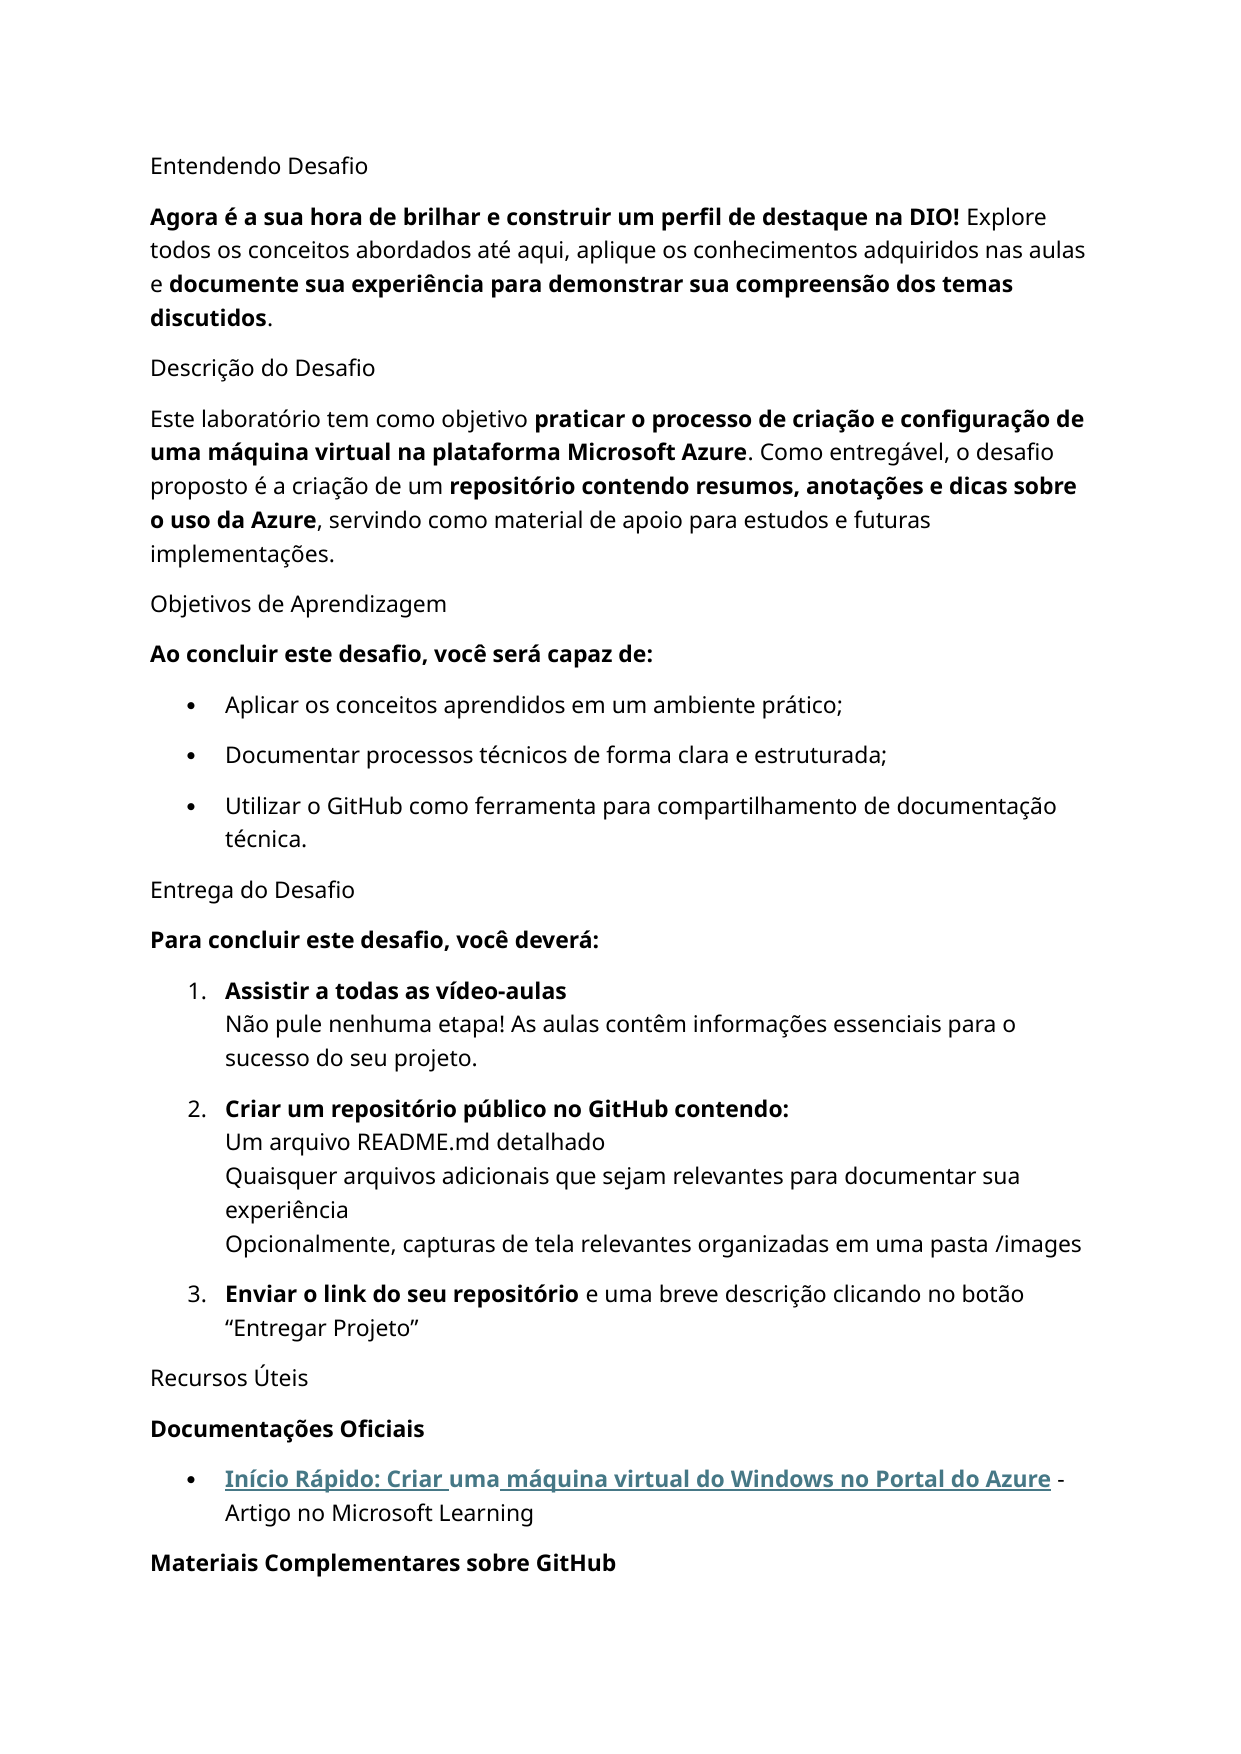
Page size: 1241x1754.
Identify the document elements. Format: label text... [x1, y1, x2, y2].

text Documentações Oficiais [150, 1412, 1090, 1444]
text Objetivos de Aprendizagem [150, 588, 1090, 619]
text Materiais Complementares sobre GitHub [150, 1547, 1090, 1578]
list Enviar o link do seu repositório e uma breve descrição clicando no botão “Entregar Projeto” [187, 1278, 1090, 1343]
text Descrição do Desafio [150, 352, 1090, 383]
text Recursos Úteis [150, 1362, 1090, 1393]
text Agora é a sua hora de brilhar e construir um perfil de destaque na DIO! Explore todos os conceitos abordados até aqui, aplique os conhecimentos adquiridos nas aulas e documente sua experiência para demonstrar sua compreensão dos temas discutidos. [150, 200, 1090, 333]
list Aplicar os conceitos aprendidos em um ambiente prático; [187, 689, 1090, 720]
text Entendendo Desafio [150, 150, 1090, 181]
list Assistir a todas as vídeo-aulas Não pule nenhuma etapa! As aulas contêm informações essenciais para o sucesso do seu projeto. [187, 974, 1090, 1073]
text Entrega do Desafio [150, 874, 1090, 905]
text Este laboratório tem como objetivo praticar o processo de criação e configuração de uma máquina virtual na plataforma Microsoft Azure. Como entregável, o desafio proposto é a criação de um repositório contendo resumos, anotações e dicas sobre o uso da Azure, servindo como material de apoio para estudos e futuras implementações. [150, 402, 1090, 569]
text Para concluir este desafio, você deverá: [150, 924, 1090, 955]
list Criar um repositório público no GitHub contendo: Um arquivo README.md detalhado Quaisquer arquivos adicionais que sejam relevantes para documentar sua experiência Opcionalmente, capturas de tela relevantes organizadas em uma pasta /images [187, 1092, 1090, 1259]
list Início Rápido: Criar uma máquina virtual do Windows no Portal do Azure - Artigo no Microsoft Learning [187, 1463, 1090, 1528]
list Utilizar o GitHub como ferramenta para compartilhamento de documentação técnica. [187, 789, 1090, 854]
list Documentar processos técnicos de forma clara e estruturada; [187, 739, 1090, 770]
text Ao concluir este desafio, você será capaz de: [150, 638, 1090, 669]
